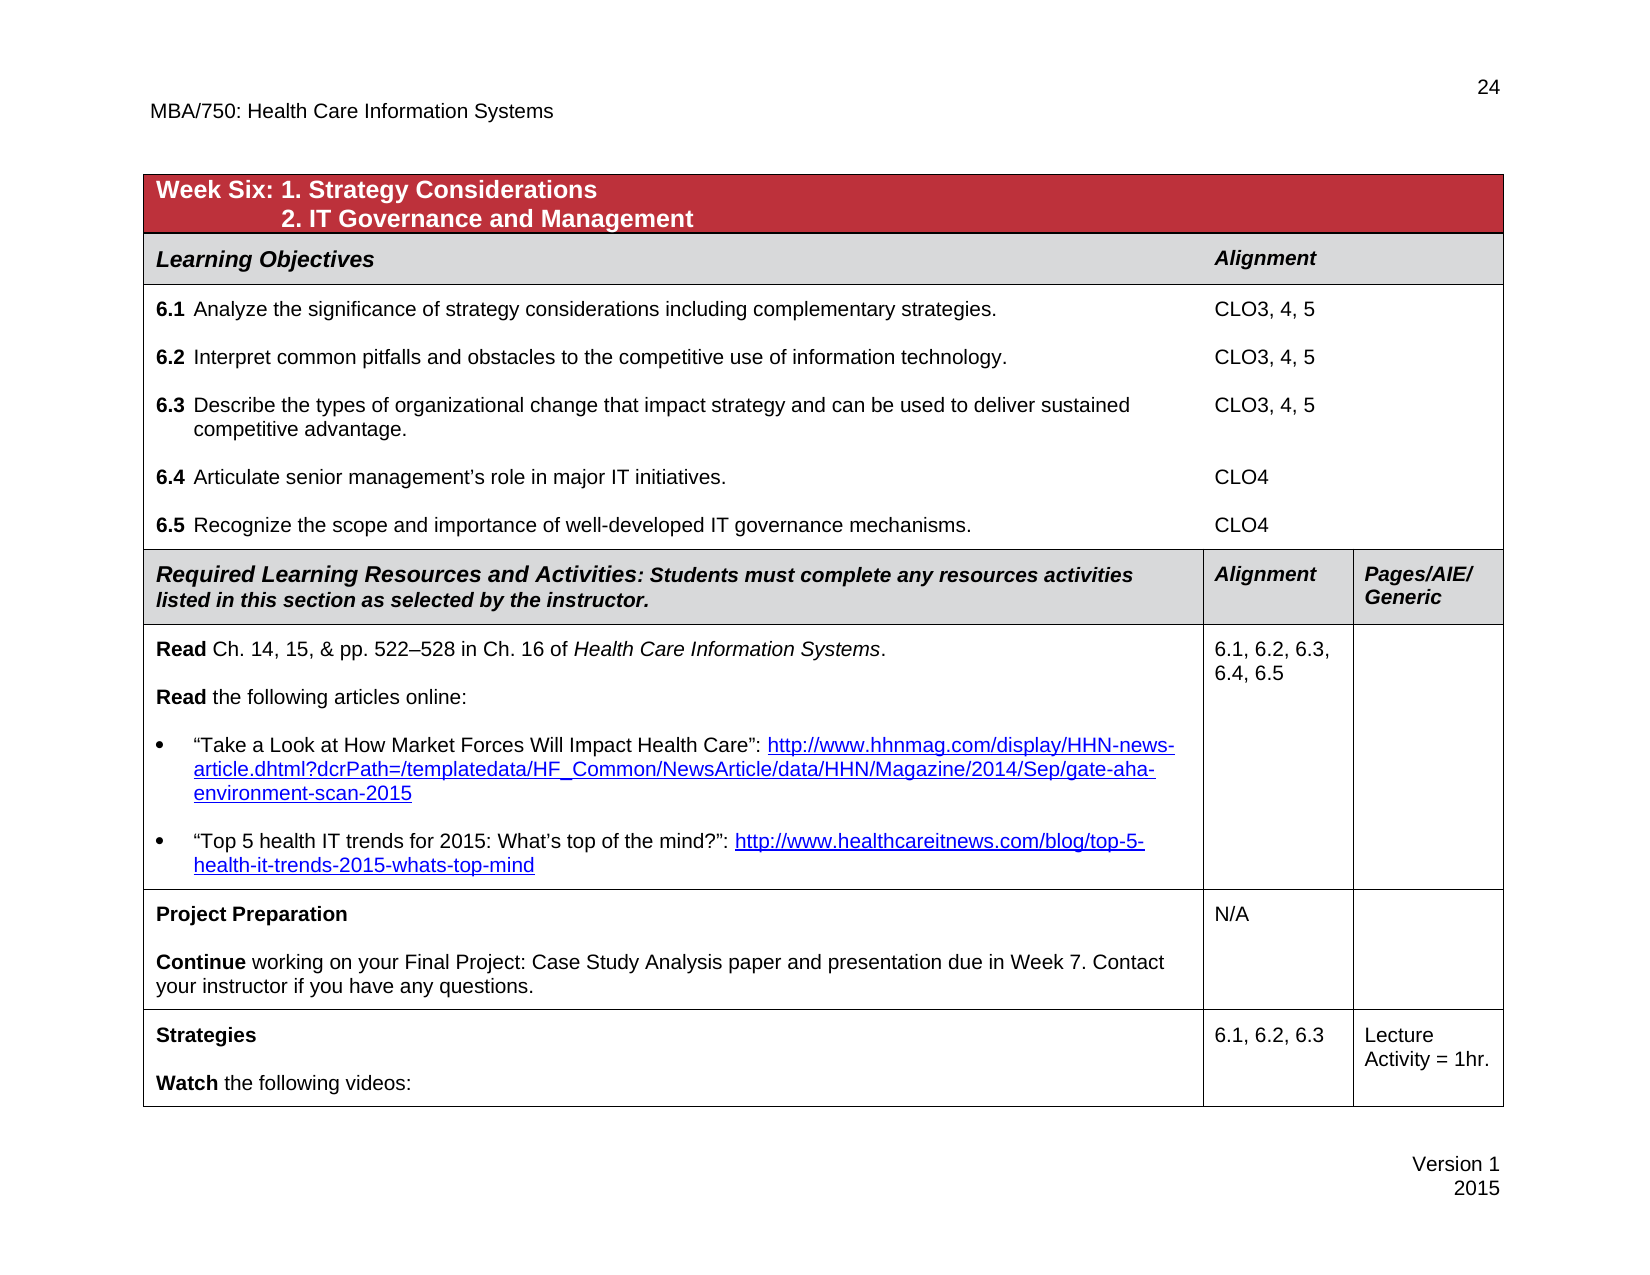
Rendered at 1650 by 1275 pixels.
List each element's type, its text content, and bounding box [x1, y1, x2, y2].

table_cell Interpret common pitfalls and obstacles to the competitive use of information technology. [144, 333, 1203, 381]
table_cell Recognize the scope and importance of well-developed IT governance mechanisms. [144, 501, 1203, 548]
table_cell Learning Objectives [144, 234, 1203, 284]
table_cell CLO3, 4, 5 [1203, 333, 1503, 381]
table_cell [1354, 1010, 1503, 1106]
table_header [1353, 175, 1503, 232]
table_cell CLO4 [1203, 501, 1503, 548]
table_cell 6.1, 6.2, 6.3, 6.4, 6.5 [1204, 625, 1353, 888]
table_cell [1354, 625, 1503, 888]
table_cell Articulate senior management’s role in major IT initiatives. [144, 453, 1203, 501]
table_cell CLO4 [1203, 453, 1503, 501]
table_cell Alignment [1204, 550, 1353, 624]
table_cell CLO3, 4, 5 [1203, 285, 1503, 333]
table_cell Project Preparation Continue working on your Final Project: Case Study Analysis paper and presentation due in Week 7. Contact your instructor if you have any questions. [144, 890, 1203, 1009]
table_cell Required Learning Resources and Activities: Students must complete any resources activities listed in this section as selected by the instructor. [144, 550, 1203, 624]
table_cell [144, 1010, 1203, 1106]
table_header Week Six: 1. Strategy Considerations 2. IT Governance and Management [144, 175, 1203, 232]
table_cell Alignment [1203, 234, 1503, 284]
table_cell 6.1, 6.2, 6.3 [1204, 1010, 1353, 1106]
table_cell Describe the types of organizational change that impact strategy and can be used to deliver sustained competitive advantage. [144, 381, 1203, 453]
table_cell N/A [1204, 890, 1353, 1009]
table_cell Read Ch. 14, 15, & pp. 522–528 in Ch. 16 of Health Care Information Systems. Read the following articles online: “Take a Look at How Market Forces Will Impact Health Care”: http://www.hhnmag.com/display/HHN-news-article.dhtml?dcrPath=/templatedata/HF_Common/NewsArticle/data/HHN/Magazine/2014/Sep/gate-aha-environment-scan-2015 “Top 5 health IT trends for 2015: What’s top of the mind?”: http://www.healthcareitnews.com/blog/top-5-health-it-trends-2015-whats-top-mind [144, 625, 1203, 888]
table_cell CLO3, 4, 5 [1203, 381, 1503, 453]
table_cell Analyze the significance of strategy considerations including complementary strategies. [144, 285, 1203, 333]
table_header [1203, 175, 1353, 232]
table_cell Pages/AIE/ Generic [1354, 550, 1503, 624]
table_cell [1354, 890, 1503, 1009]
